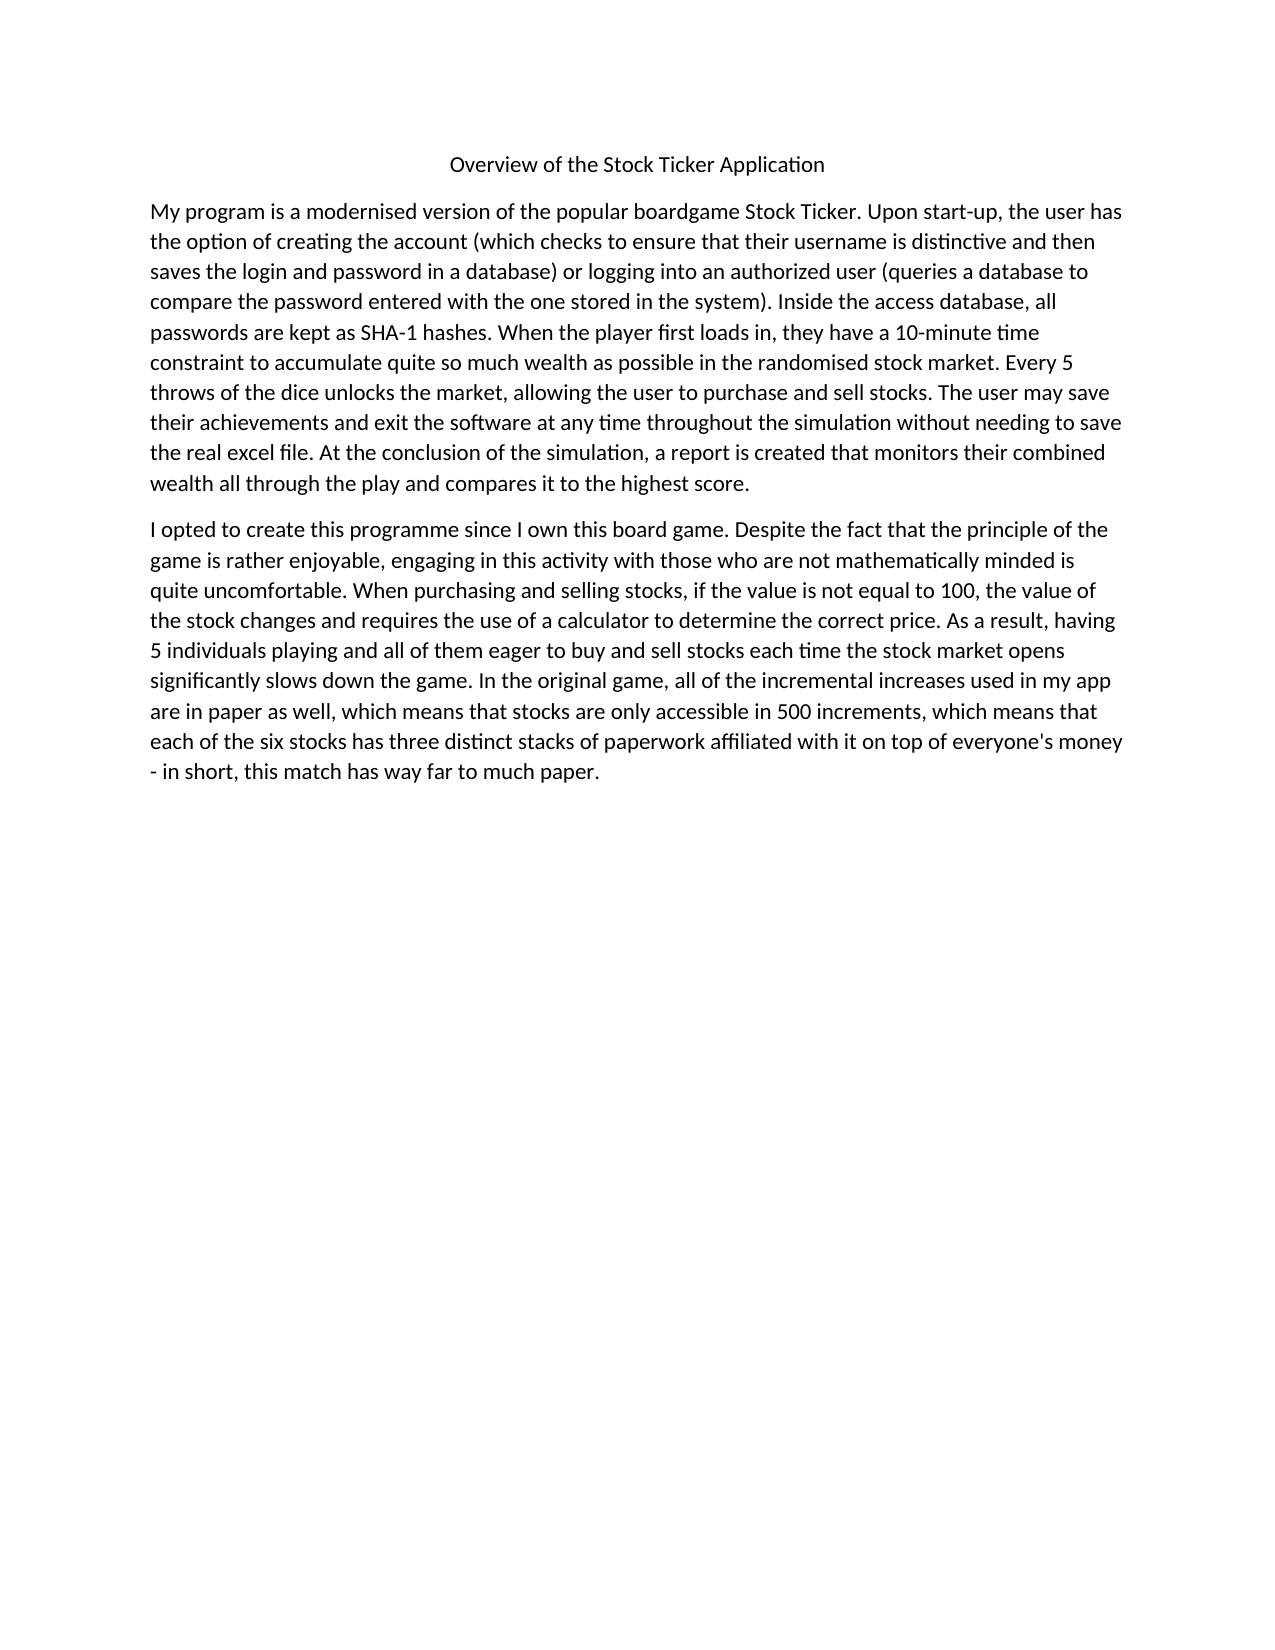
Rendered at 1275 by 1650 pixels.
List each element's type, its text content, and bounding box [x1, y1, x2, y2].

text I opted to create this programme since I own this board game. Despite the fact that the principle of the game is rather enjoyable, engaging in this activity with those who are not mathematically minded is quite uncomfortable. When purchasing and selling stocks, if the value is not equal to 100, the value of the stock changes and requires the use of a calculator to determine the correct price. As a result, having 5 individuals playing and all of them eager to buy and sell stocks each time the stock market opens significantly slows down the game. In the original game, all of the incremental increases used in my app are in paper as well, which means that stocks are only accessible in 500 increments, which means that each of the six stocks has three distinct stacks of paperwork affiliated with it on top of everyone's money - in short, this match has way far to much paper. [150, 516, 1125, 785]
text Overview of the Stock Ticker Application [150, 150, 1125, 178]
text My program is a modernised version of the popular boardgame Stock Ticker. Upon start-up, the user has the option of creating the account (which checks to ensure that their username is distinctive and then saves the login and password in a database) or logging into an authorized user (queries a database to compare the password entered with the one stored in the system). Inside the access database, all passwords are kept as SHA-1 hashes. When the player first loads in, they have a 10-minute time constraint to accumulate quite so much wealth as possible in the randomised stock market. Every 5 throws of the dice unlocks the market, allowing the user to purchase and sell stocks. The user may save their achievements and exit the software at any time throughout the simulation without needing to save the real excel file. At the conclusion of the simulation, a report is created that monitors their combined wealth all through the play and compares it to the highest score. [150, 197, 1125, 497]
